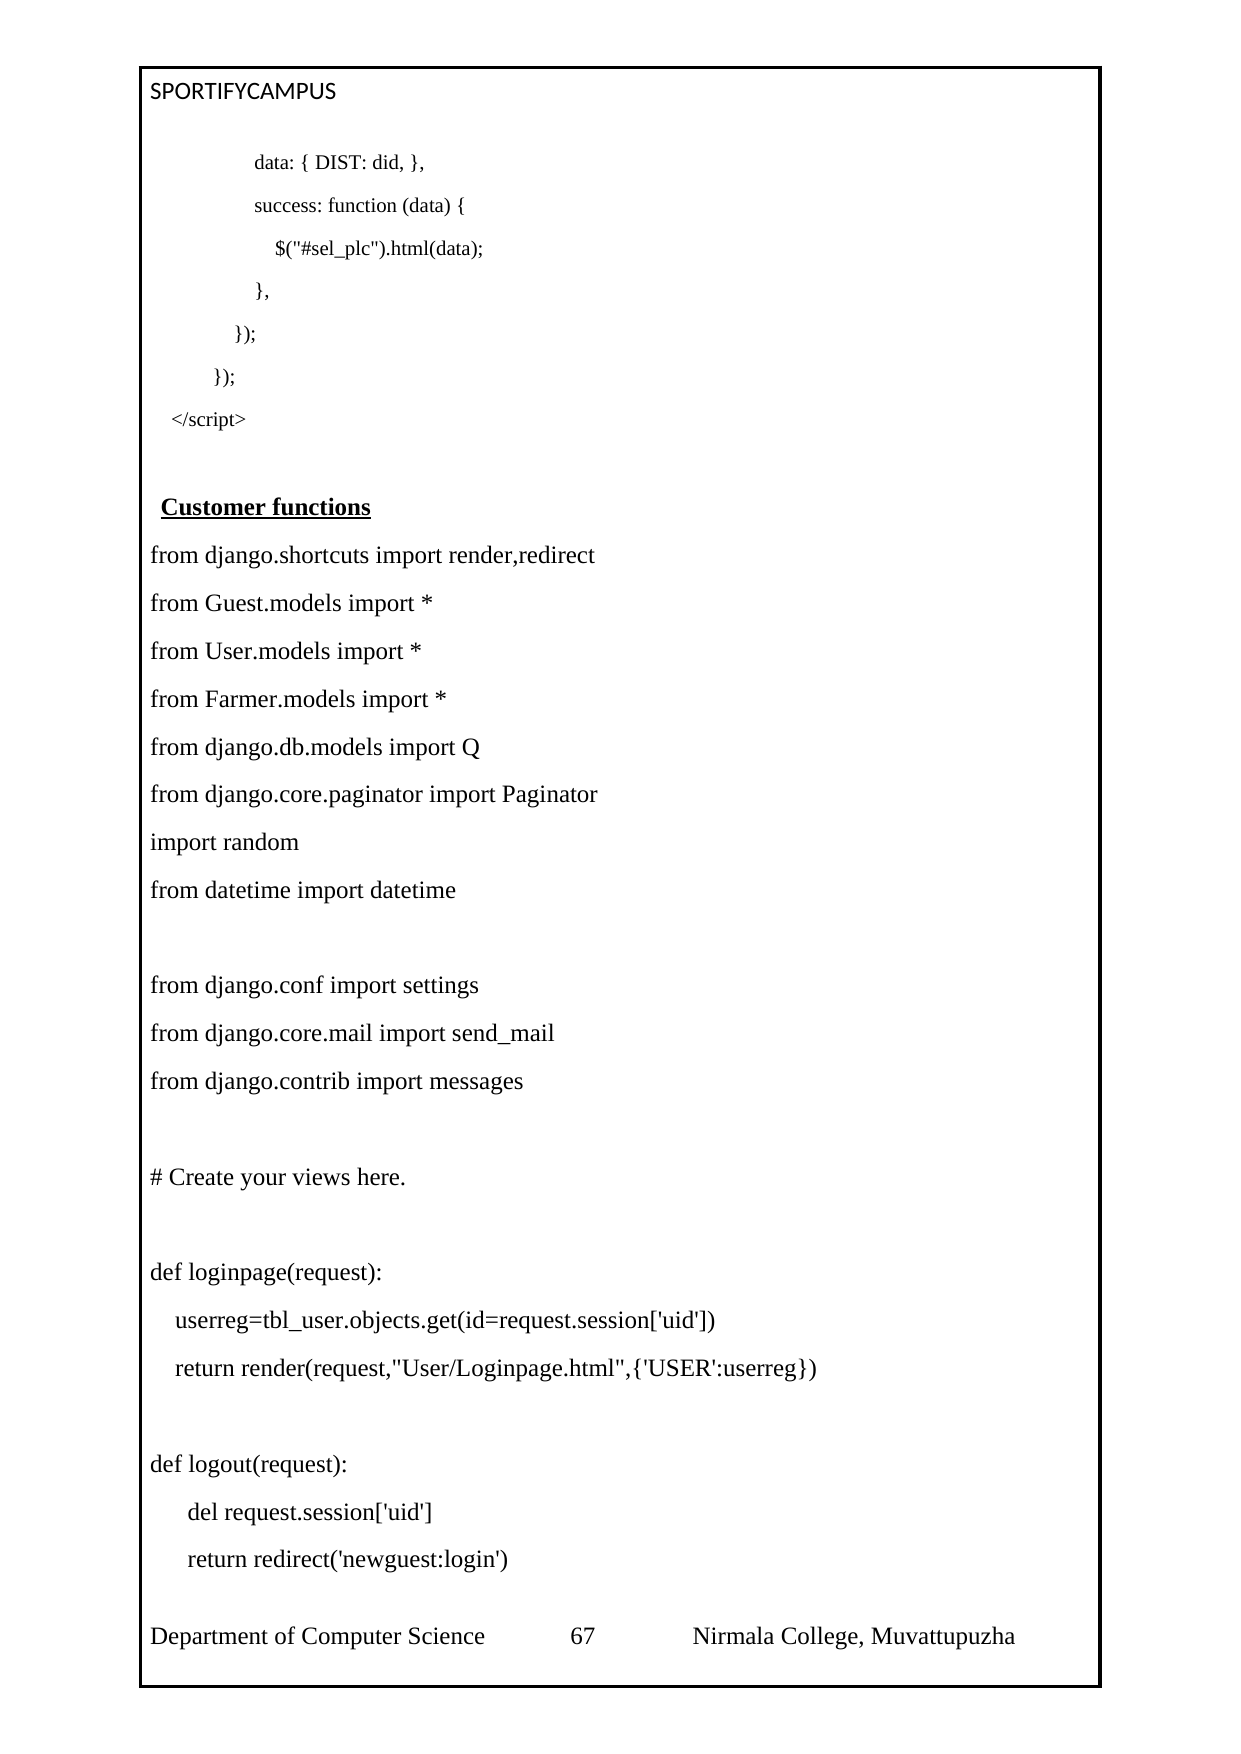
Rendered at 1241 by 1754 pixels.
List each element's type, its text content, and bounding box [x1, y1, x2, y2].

text from django.core.paginator import Paginator [150, 779, 1090, 808]
text data: { DIST: did, }, [150, 150, 1090, 174]
text success: function (data) { [150, 193, 1090, 217]
text Customer functions [150, 492, 1090, 521]
text def logout(request): [150, 1449, 1090, 1477]
text }, [150, 278, 1090, 302]
text del request.session['uid'] [150, 1497, 1090, 1525]
text }); [150, 321, 1090, 345]
text from django.shortcuts import render,redirect [150, 540, 1090, 569]
text from User.models import * [150, 636, 1090, 665]
text return render(request,"User/Loginpage.html",{'USER':userreg}) [150, 1353, 1090, 1382]
text from Farmer.models import * [150, 684, 1090, 712]
text # Create your views here. [150, 1162, 1090, 1191]
text return redirect('newguest:login') [150, 1544, 1090, 1573]
text from django.conf import settings [150, 971, 1090, 999]
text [150, 1305, 1090, 1334]
text </script> [150, 407, 1090, 431]
text $("#sel_plc").html(data); [150, 236, 1090, 260]
text }); [150, 364, 1090, 388]
text from django.core.mail import send_mail [150, 1018, 1090, 1047]
text from Guest.models import * [150, 588, 1090, 617]
text from django.contrib import messages [150, 1066, 1090, 1095]
text from django.db.models import Q [150, 732, 1090, 760]
text from datetime import datetime [150, 875, 1090, 904]
text import random [150, 827, 1090, 856]
text def loginpage(request): [150, 1257, 1090, 1286]
